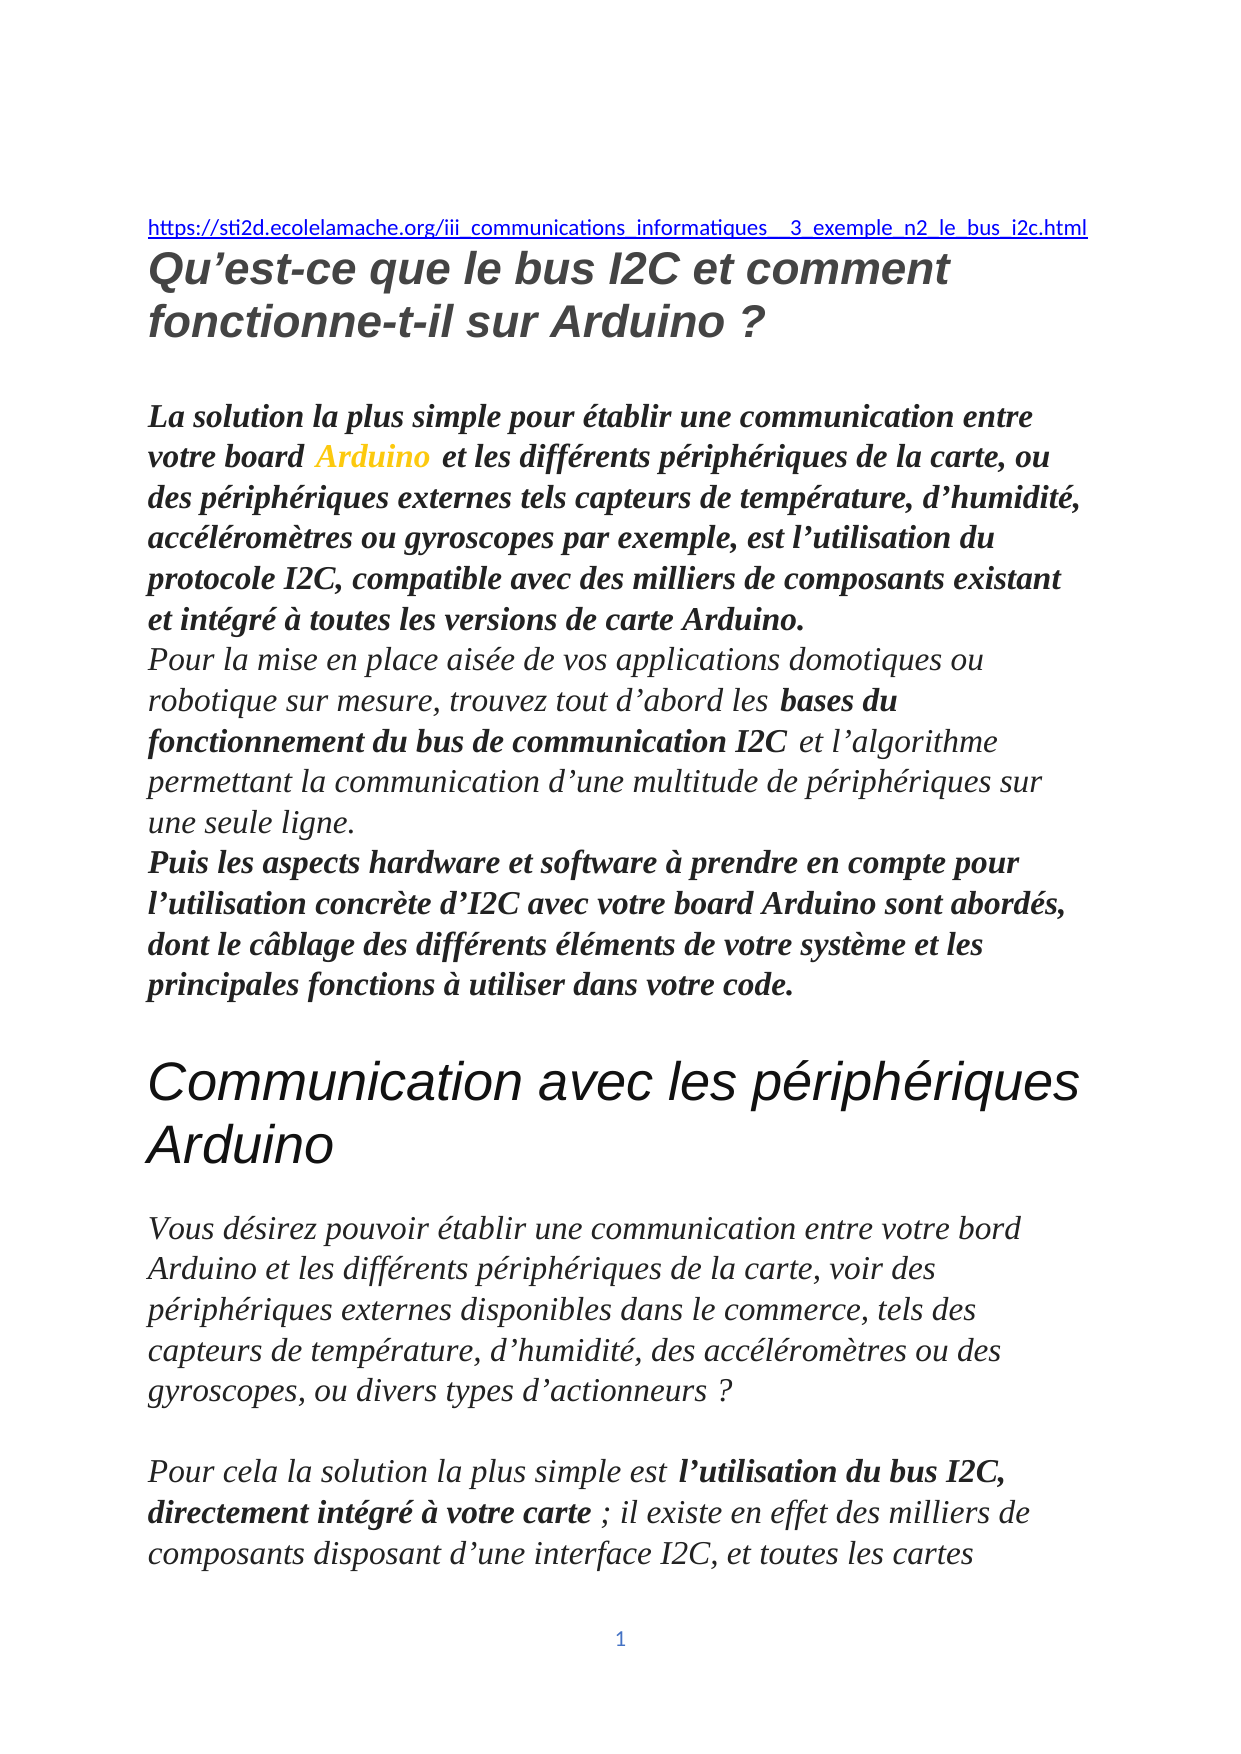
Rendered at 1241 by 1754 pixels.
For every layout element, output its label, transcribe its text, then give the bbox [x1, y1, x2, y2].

text Vous désirez pouvoir établir une communication entre votre bord Arduino et les différents périphériques de la carte, voir des périphériques externes disponibles dans le commerce, tels des capteurs de température, d’humidité, des accéléromètres ou des gyroscopes, ou divers types d’actionneurs ? [148, 1206, 1093, 1409]
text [148, 1449, 1093, 1571]
text Qu’est-ce que le bus I2C et comment fonctionne-t-il sur Arduino ? [148, 241, 1093, 347]
text Puis les aspects hardware et software à prendre en compte pour l’utilisation concrète d’I2C avec votre board Arduino sont abordés, dont le câblage des différents éléments de votre système et les principales fonctions à utiliser dans votre code. [148, 841, 1093, 1003]
text Pour la mise en place aisée de vos applications domotiques ou robotique sur mesure, trouvez tout d’abord les bases du fonctionnement du bus de communication I2C et l’algorithme permettant la communication d’une multitude de périphériques sur une seule ligne. [148, 637, 1093, 841]
text Communication avec les périphériques Arduino [148, 1050, 1093, 1174]
text https://sti2d.ecolelamache.org/iii_communications_informatiques__3_exemple_n2_le_bus_i2c.html [148, 194, 1093, 241]
text La solution la plus simple pour établir une communication entre votre board Arduino et les différents périphériques de la carte, ou des périphériques externes tels capteurs de température, d’humidité, accéléromètres ou gyroscopes par exemple, est l’utilisation du protocole I2C, compatible avec des milliers de composants existant et intégré à toutes les versions de carte Arduino. [148, 394, 1093, 637]
